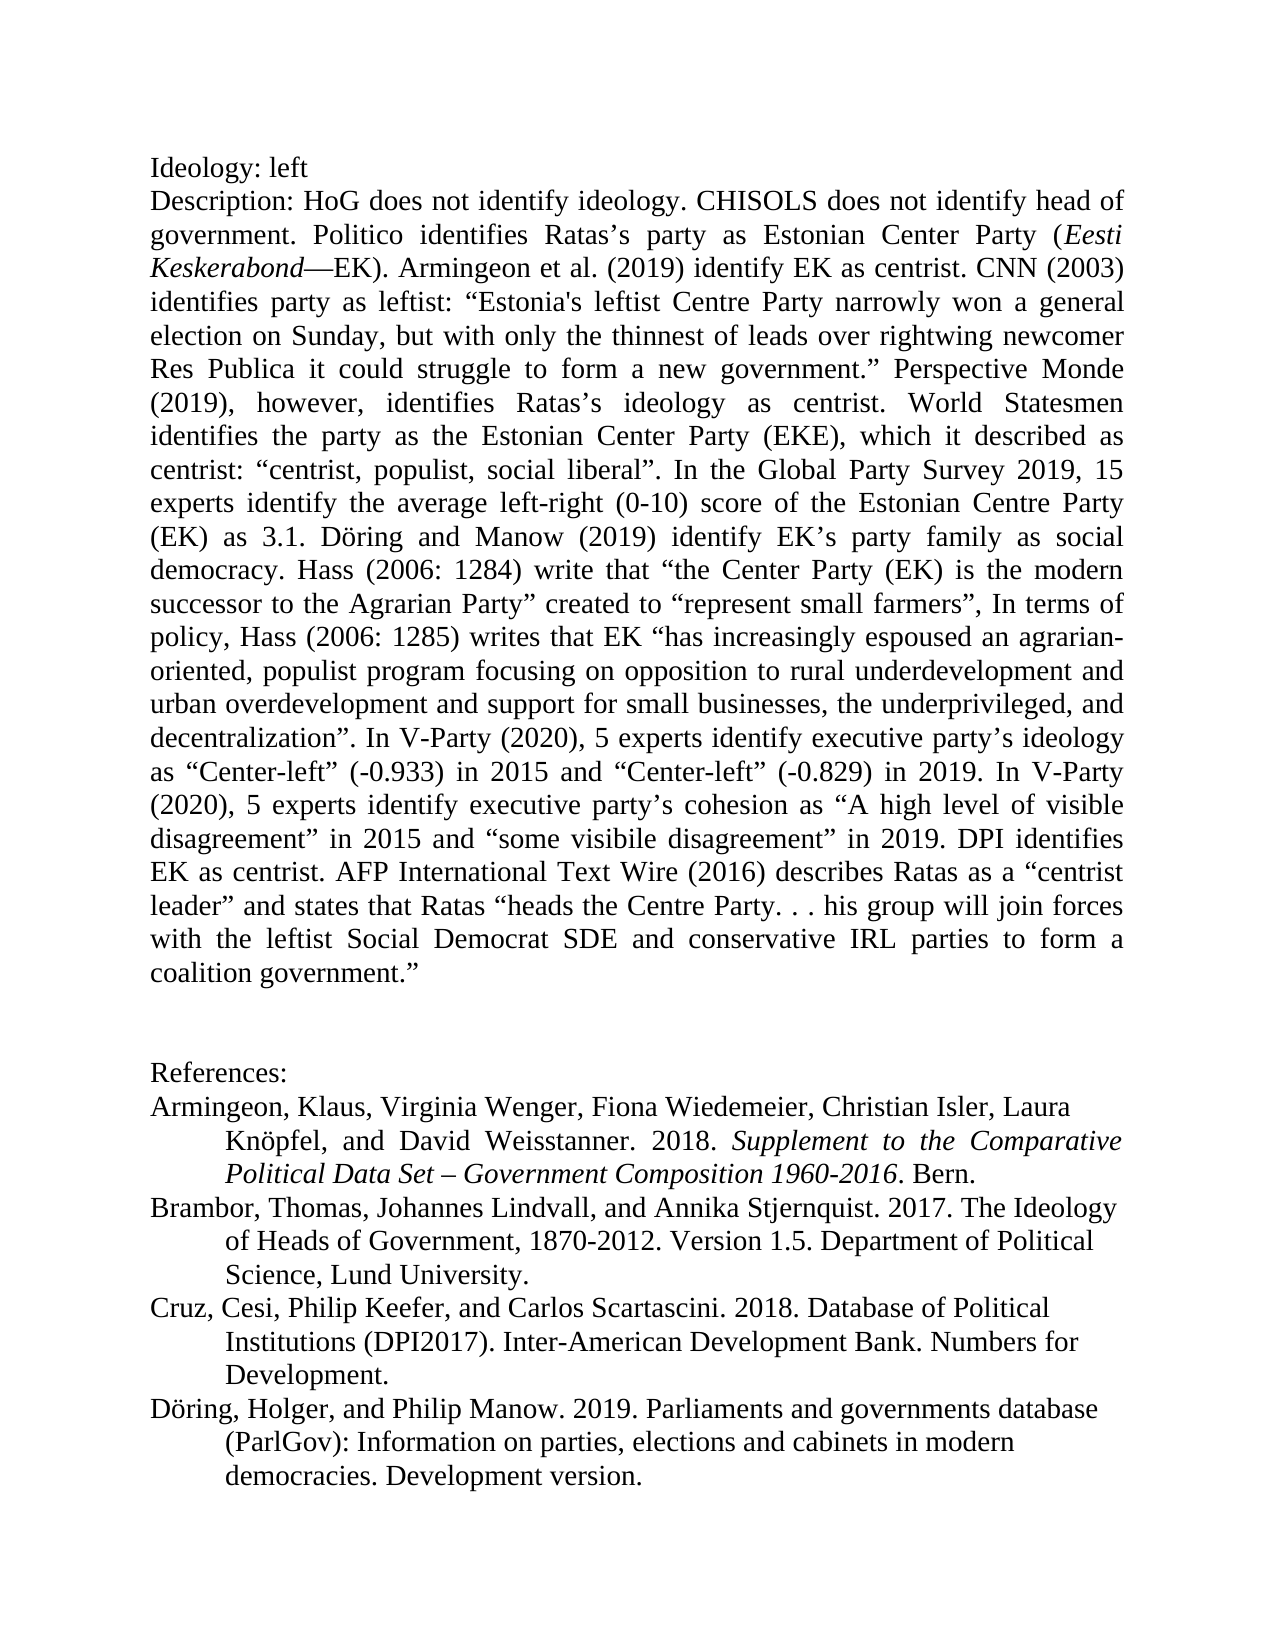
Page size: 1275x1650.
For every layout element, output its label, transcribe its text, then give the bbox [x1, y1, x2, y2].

text References: [150, 1056, 1125, 1089]
text Institutions (DPI2017). Inter-American Development Bank. Numbers for [150, 1324, 1125, 1357]
text Cruz, Cesi, Philip Keefer, and Carlos Scartascini. 2018. Database of Political [150, 1290, 1125, 1324]
text Brambor, Thomas, Johannes Lindvall, and Annika Stjernquist. 2017. The Ideology [150, 1190, 1125, 1223]
text Science, Lund University. [150, 1257, 1125, 1290]
text democracies. Development version. [150, 1458, 1125, 1492]
text Armingeon, Klaus, Virginia Wenger, Fiona Wiedemeier, Christian Isler, Laura [150, 1089, 1125, 1123]
text Ideology: left [150, 150, 1125, 183]
text Description: HoG does not identify ideology. CHISOLS does not identify head of government. Politico identifies Ratas’s party as Estonian Center Party (Eesti Keskerabond—EK). Armingeon et al. (2019) identify EK as centrist. CNN (2003) identifies party as leftist: “Estonia's leftist Centre Party narrowly won a general election on Sunday, but with only the thinnest of leads over rightwing newcomer Res Publica it could struggle to form a new government.” Perspective Monde (2019), however, identifies Ratas’s ideology as centrist. World Statesmen identifies the party as the Estonian Center Party (EKE), which it described as centrist: “centrist, populist, social liberal”. In the Global Party Survey 2019, 15 experts identify the average left-right (0-10) score of the Estonian Centre Party (EK) as 3.1. Döring and Manow (2019) identify EK’s party family as social democracy. Hass (2006: 1284) write that “the Center Party (EK) is the modern successor to the Agrarian Party” created to “represent small farmers”, In terms of policy, Hass (2006: 1285) writes that EK “has increasingly espoused an agrarian-oriented, populist program focusing on opposition to rural underdevelopment and urban overdevelopment and support for small businesses, the underprivileged, and decentralization”. In V-Party (2020), 5 experts identify executive party’s ideology as “Center-left” (-0.933) in 2015 and “Center-left” (-0.829) in 2019. In V-Party (2020), 5 experts identify executive party’s cohesion as “A high level of visible disagreement” in 2015 and “some visibile disagreement” in 2019. DPI identifies EK as centrist. AFP International Text Wire (2016) describes Ratas as a “centrist leader” and states that Ratas “heads the Centre Party. . . his group will join forces with the leftist Social Democrat SDE and conservative IRL parties to form a coalition government.” [150, 183, 1125, 988]
text Knöpfel, and David Weisstanner. 2018. Supplement to the Comparative Political Data Set – Government Composition 1960-2016. Bern. [225, 1123, 1125, 1190]
text of Heads of Government, 1870-2012. Version 1.5. Department of Political [150, 1223, 1125, 1257]
text (ParlGov): Information on parties, elections and cabinets in modern [150, 1424, 1125, 1458]
text Development. [150, 1357, 1125, 1391]
text Döring, Holger, and Philip Manow. 2019. Parliaments and governments database [150, 1391, 1125, 1424]
